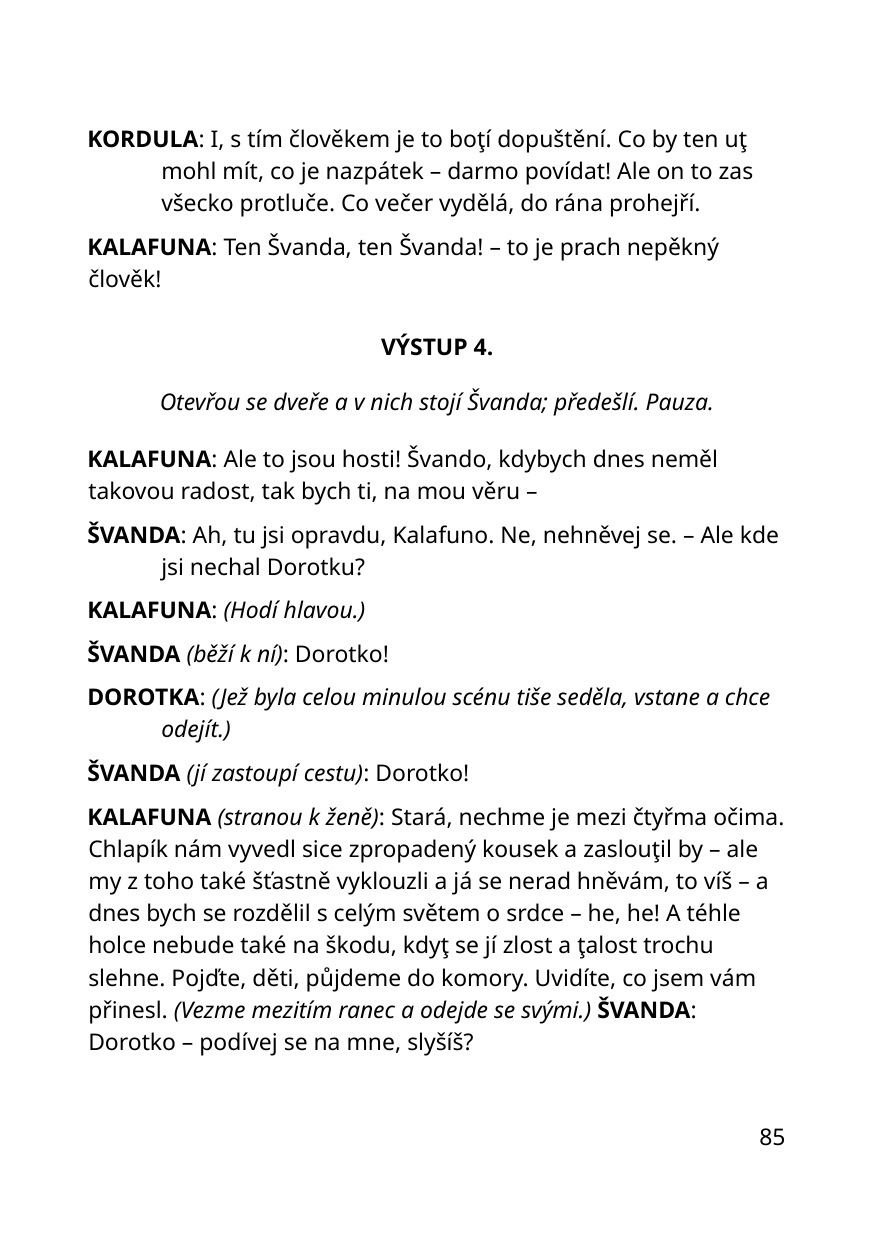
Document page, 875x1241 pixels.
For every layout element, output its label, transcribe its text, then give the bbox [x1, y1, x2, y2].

text ŠVANDA: Ah, tu jsi opravdu, Kalafuno. Ne, nehněvej se. – Ale kde jsi nechal Dorotku? [87, 518, 785, 582]
text ŠVANDA (běží k ní): Dorotko! [87, 638, 785, 669]
text VÝSTUP 4. [89, 331, 785, 362]
text KALAFUNA: Ale to jsou hosti! Švando, kdybych dnes neměl takovou radost, tak bych ti, na mou věru – [87, 443, 785, 506]
text KORDULA: I, s tím člověkem je to boţí dopuštění. Co by ten uţ mohl mít, co je nazpátek – darmo povídat! Ale on to zas všecko protluče. Co večer vydělá, do rána prohejří. [87, 123, 785, 218]
text DOROTKA: (Jež byla celou minulou scénu tiše seděla, vstane a chce odejít.) [87, 681, 785, 745]
text Otevřou se dveře a v nich stojí Švanda; předešlí. Pauza. [90, 386, 783, 418]
text KALAFUNA: (Hodí hlavou.) [87, 594, 785, 625]
text KALAFUNA (stranou k ženě): Stará, nechme je mezi čtyřma očima. Chlapík nám vyvedl sice zpropadený kousek a zaslouţil by – ale my z toho také šťastně vyklouzli a já se nerad hněvám, to víš – a dnes bych se rozdělil s celým světem o srdce – he, he! A téhle holce nebude také na škodu, kdyţ se jí zlost a ţalost trochu slehne. Pojďte, děti, půjdeme do komory. Uvidíte, co jsem vám přinesl. (Vezme mezitím ranec a odejde se svými.) ŠVANDA: Dorotko – podívej se na mne, slyšíš? [87, 801, 785, 1057]
text ŠVANDA (jí zastoupí cestu): Dorotko! [87, 757, 785, 788]
text KALAFUNA: Ten Švanda, ten Švanda! – to je prach nepěkný člověk! [87, 231, 785, 294]
